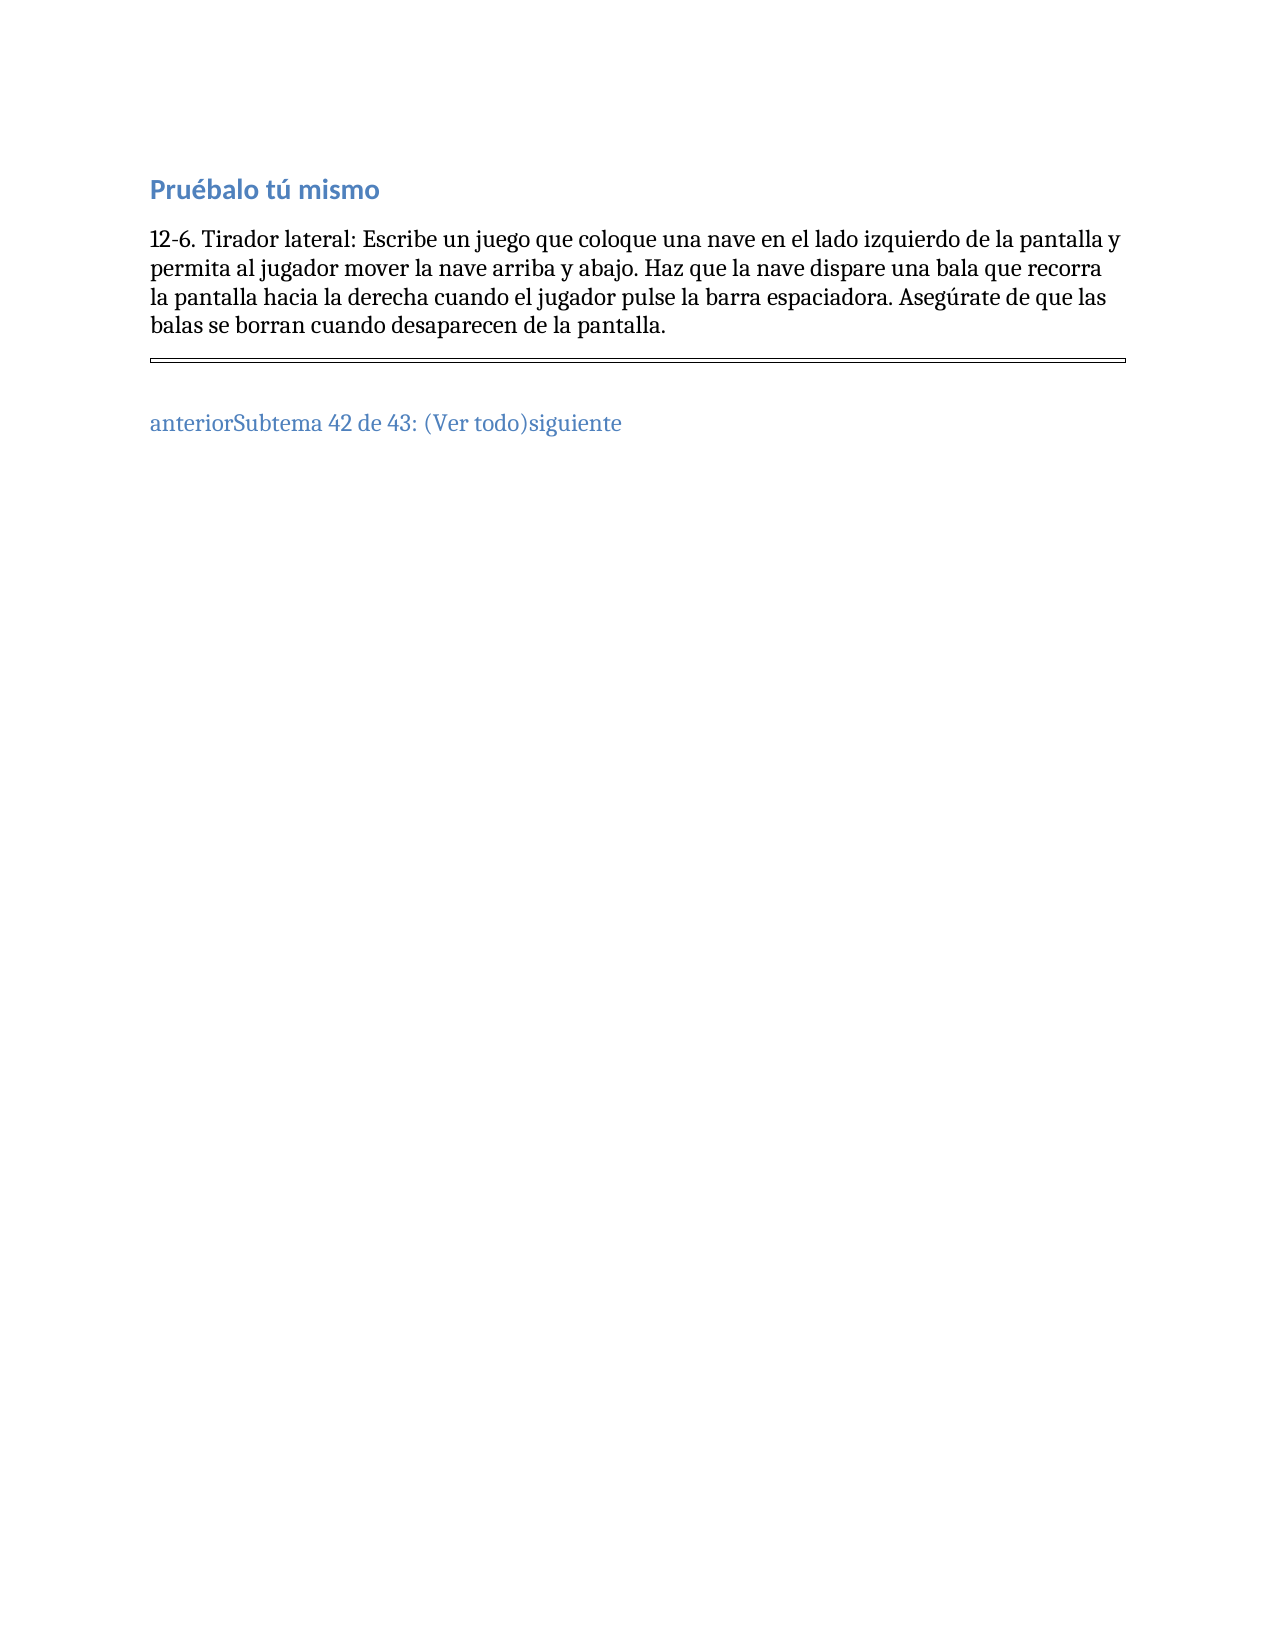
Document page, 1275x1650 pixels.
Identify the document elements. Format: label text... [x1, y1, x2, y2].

subtitle Pruébalo tú mismo [150, 171, 1125, 206]
text 12-6. Tirador lateral: Escribe un juego que coloque una nave en el lado izquierdo de la pantalla y permita al jugador mover la nave arriba y abajo. Haz que la nave dispare una bala que recorra la pantalla hacia la derecha cuando el jugador pulse la barra espaciadora. Asegúrate de que las balas se borran cuando desaparecen de la pantalla. [150, 225, 1125, 340]
text anteriorSubtema 42 de 43: (Ver todo)siguiente [150, 408, 1125, 466]
